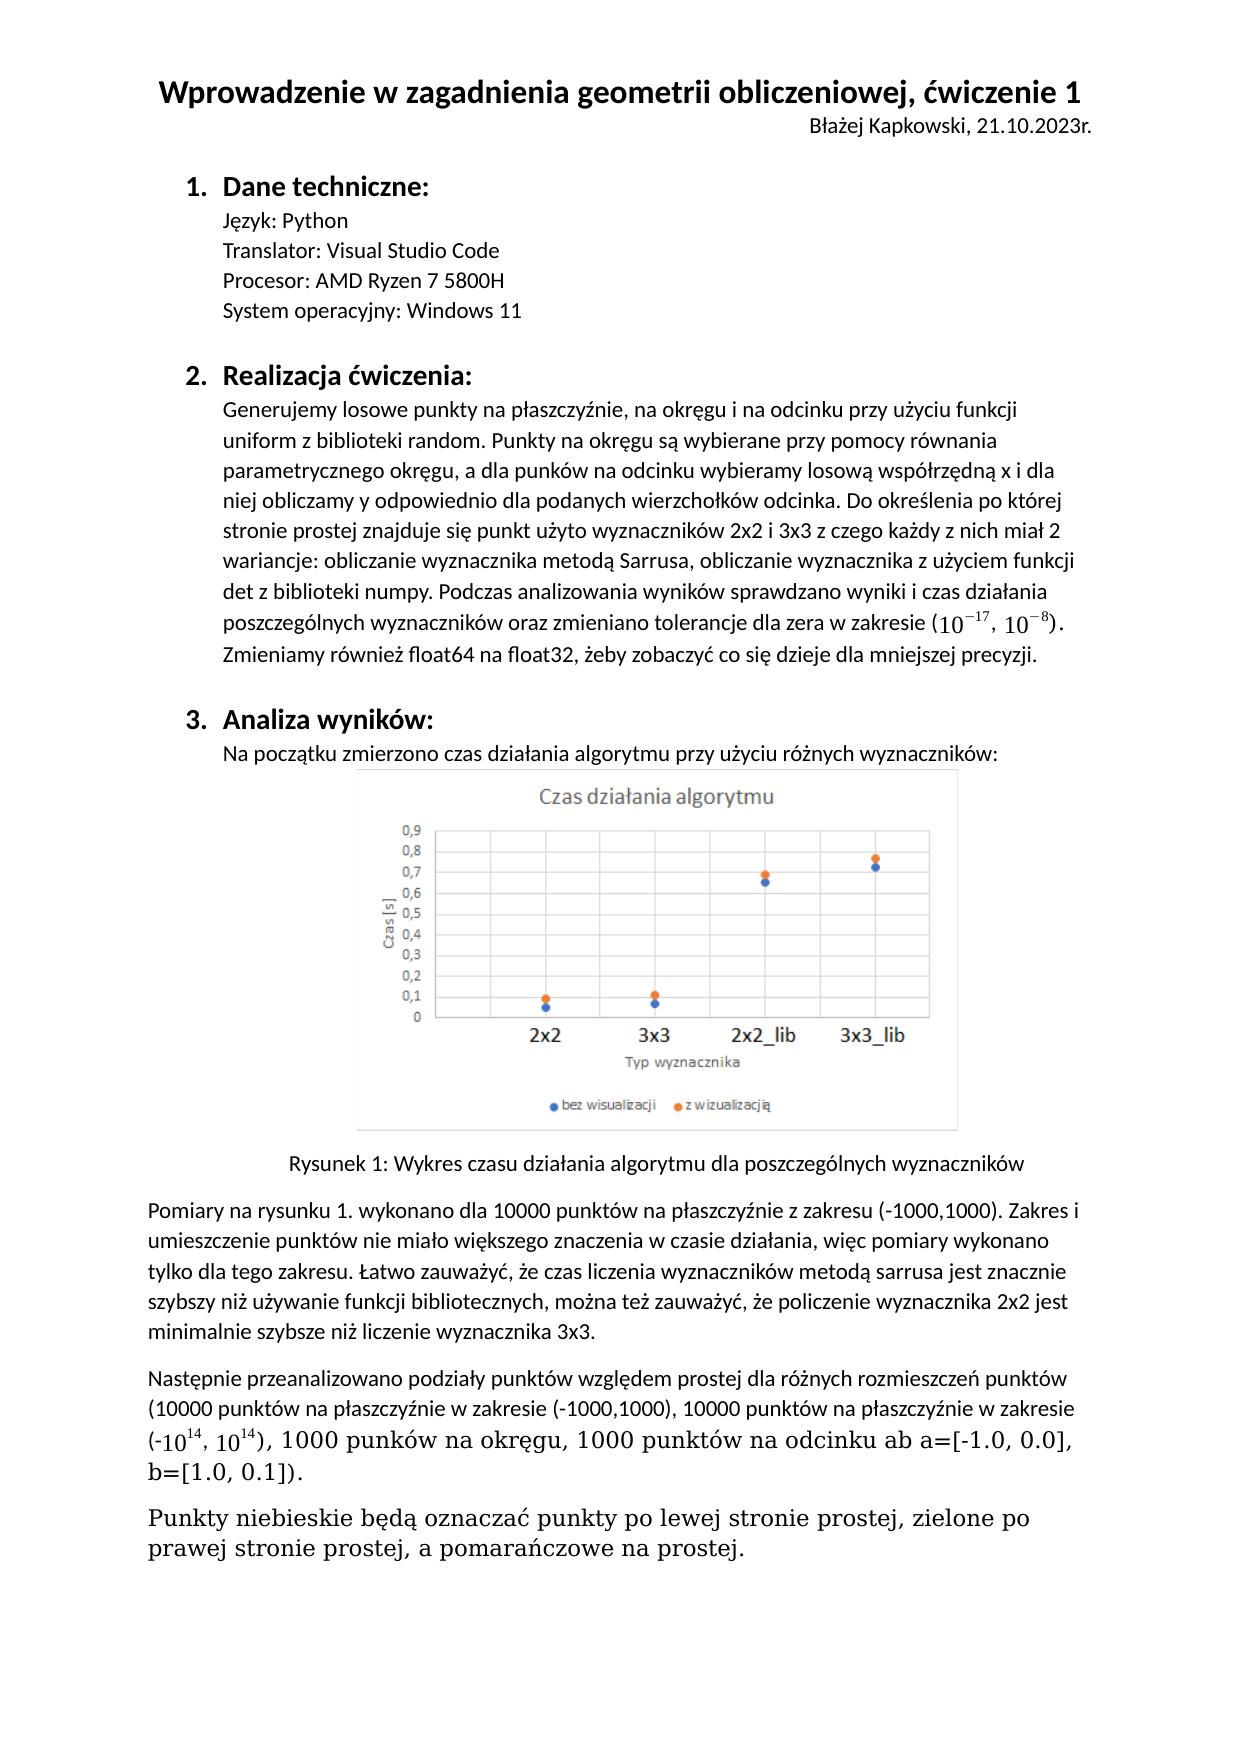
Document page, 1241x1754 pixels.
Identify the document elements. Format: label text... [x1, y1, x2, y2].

picture [357, 769, 959, 1131]
list Generujemy losowe punkty na płaszczyźnie, na okręgu i na odcinku przy użyciu funkcji uniform z biblioteki random. Punkty na okręgu są wybierane przy pomocy równania parametrycznego okręgu, a dla punków na odcinku wybieramy losową współrzędną x i dla niej obliczamy y odpowiednio dla podanych wierzchołków odcinka. Do określenia po której stronie prostej znajduje się punkt użyto wyznaczników 2x2 i 3x3 z czego każdy z nich miał 2 wariancje: obliczanie wyznacznika metodą Sarrusa, obliczanie wyznacznika z użyciem funkcji det z biblioteki numpy. Podczas analizowania wyników sprawdzano wyniki i czas działania poszczególnych wyznaczników oraz zmieniano tolerancje dla zera w zakresie (, ). [223, 396, 1093, 638]
list Dane techniczne: [185, 168, 1093, 203]
text Następnie przeanalizowano podziały punktów względem prostej dla różnych rozmieszczeń punktów (10000 punktów na płaszczyźnie w zakresie (-1000,1000), 10000 punktów na płaszczyźnie w zakresie (-, ), 1000 punków na okręgu, 1000 punktów na odcinku ab a=[-1.0, 0.0], b=[1.0, 0.1]). [148, 1364, 1093, 1485]
list Język: Python [223, 206, 1093, 234]
text Punkty niebieskie będą oznaczać punkty po lewej stronie prostej, zielone po prawej stronie prostej, a pomarańczowe na prostej. [148, 1504, 1093, 1561]
text Pomiary na rysunku 1. wykonano dla 10000 punktów na płaszczyźnie z zakresu (-1000,1000). Zakres i umieszczenie punktów nie miało większego znaczenia w czasie działania, więc pomiary wykonano tylko dla tego zakresu. Łatwo zauważyć, że czas liczenia wyznaczników metodą sarrusa jest znacznie szybszy niż używanie funkcji bibliotecznych, można też zauważyć, że policzenie wyznacznika 2x2 jest minimalnie szybsze niż liczenie wyznacznika 3x3. [148, 1196, 1093, 1345]
list System operacyjny: Windows 11 [223, 297, 1093, 325]
list Procesor: AMD Ryzen 7 5800H [223, 266, 1093, 294]
text Rysunek 1: Wykres czasu działania algorytmu dla poszczególnych wyznaczników [148, 1149, 1093, 1177]
list Na początku zmierzono czas działania algorytmu przy użyciu różnych wyznaczników: [223, 739, 1093, 767]
list Translator: Visual Studio Code [223, 236, 1093, 264]
list Analiza wyników: [185, 701, 1093, 736]
list Realizacja ćwiczenia: [185, 357, 1093, 393]
list Zmieniamy również float64 na float32, żeby zobaczyć co się dzieje dla mniejszej precyzji. [223, 640, 1093, 668]
